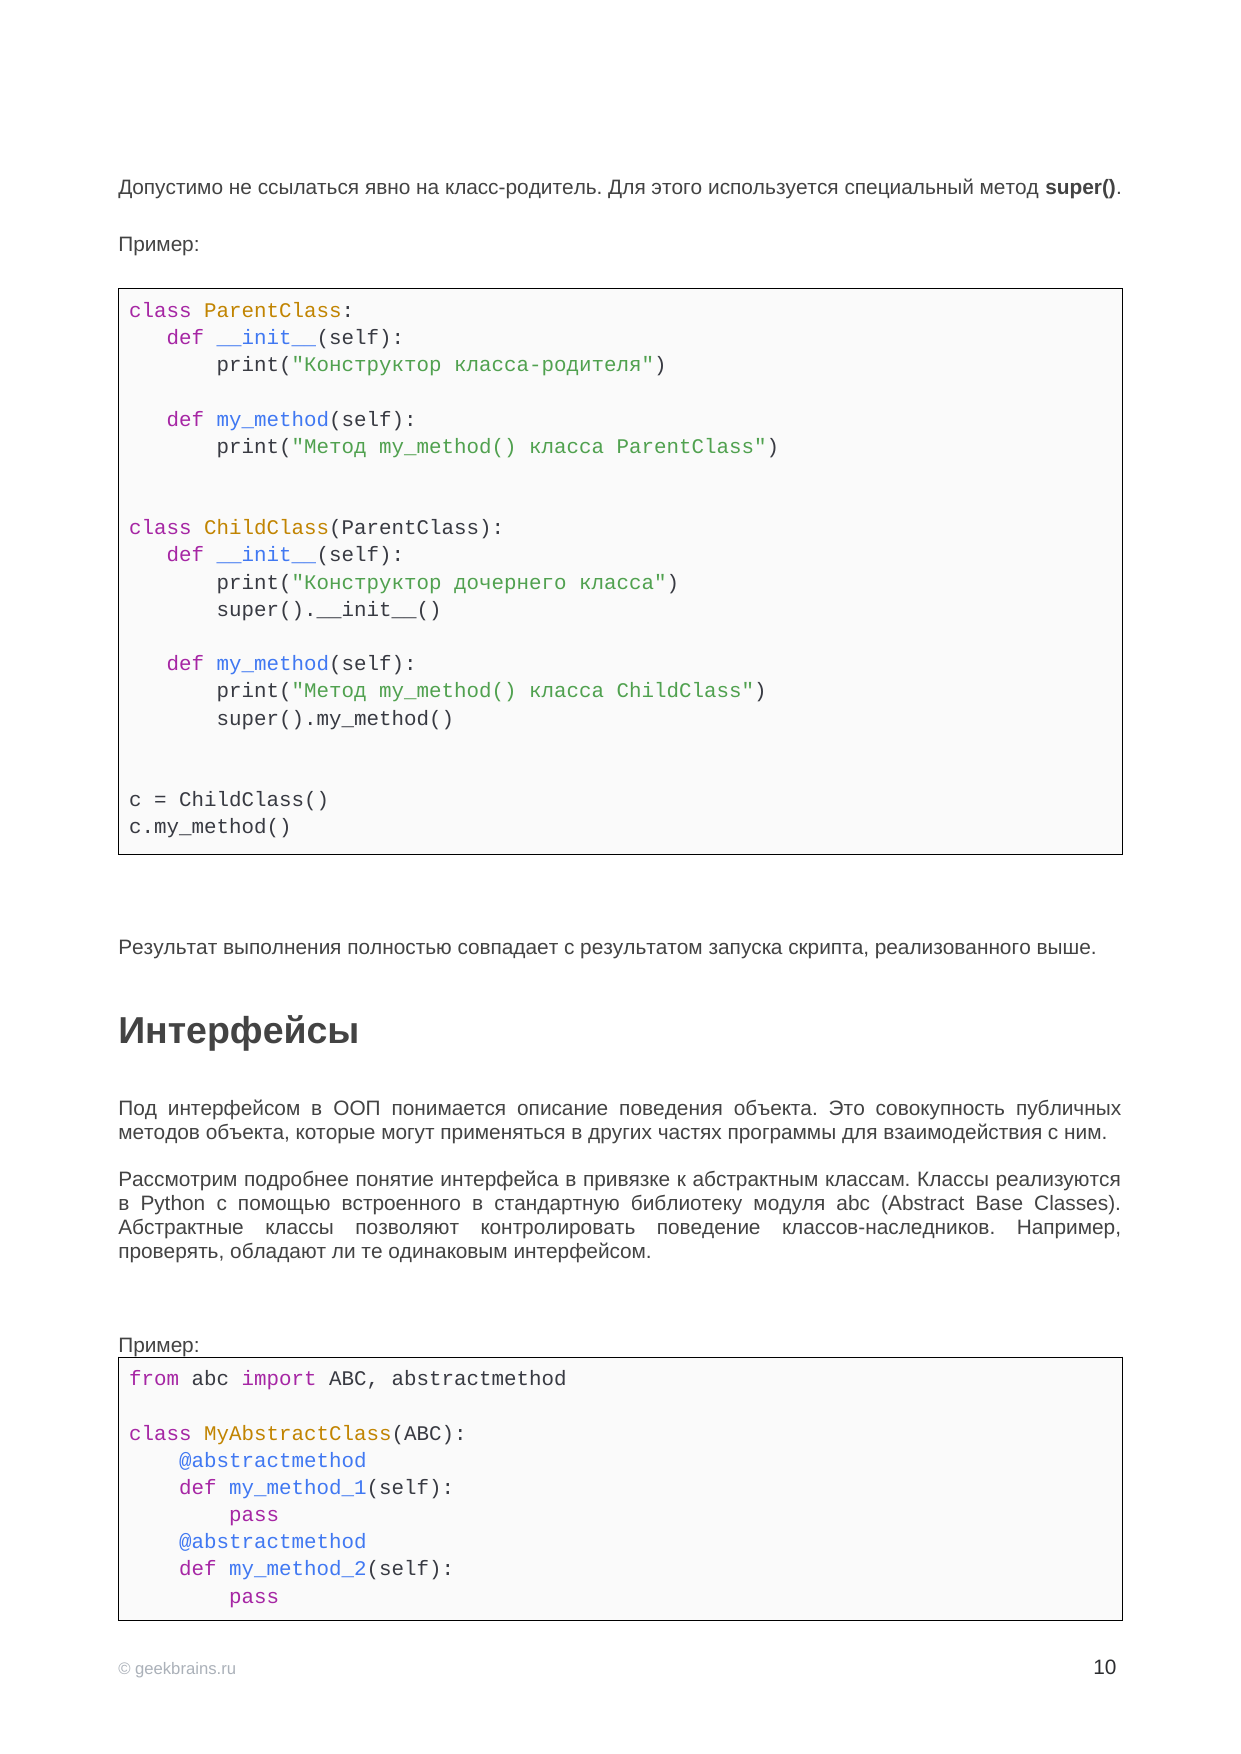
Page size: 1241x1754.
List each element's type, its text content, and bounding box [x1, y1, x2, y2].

text Пример: [118, 1333, 1122, 1357]
text Пример: [118, 232, 1122, 256]
text Под интерфейсом в ООП понимается описание поведения объекта. Это совокупность публичных методов объекта, которые могут применяться в других частях программы для взаимодействия с ним. [118, 1096, 1122, 1144]
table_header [119, 1358, 1122, 1620]
text Допустимо не ссылаться явно на класс-родитель. Для этого используется специальный метод super(). [118, 175, 1122, 199]
subtitle Интерфейсы [118, 1009, 1122, 1052]
text Результат выполнения полностью совпадает с результатом запуска скрипта, реализованного выше. [118, 935, 1122, 959]
text Рассмотрим подробнее понятие интерфейса в привязке к абстрактным классам. Классы реализуются в Python с помощью встроенного в стандартную библиотеку модуля abc (Abstract Base Classes). Абстрактные классы позволяют контролировать поведение классов-наследников. Например, проверять, обладают ли те одинаковым интерфейсом. [118, 1167, 1122, 1263]
table_header class ParentClass: def __init__(self): print("Конструктор класса-родителя") def my_method(self): print("Метод my_method() класса ParentClass") class ChildClass(ParentClass): def __init__(self): print("Конструктор дочернего класса") super().__init__() def my_method(self): print("Метод my_method() класса ChildClass") super().my_method() c = ChildClass() c.my_method() [119, 289, 1122, 854]
